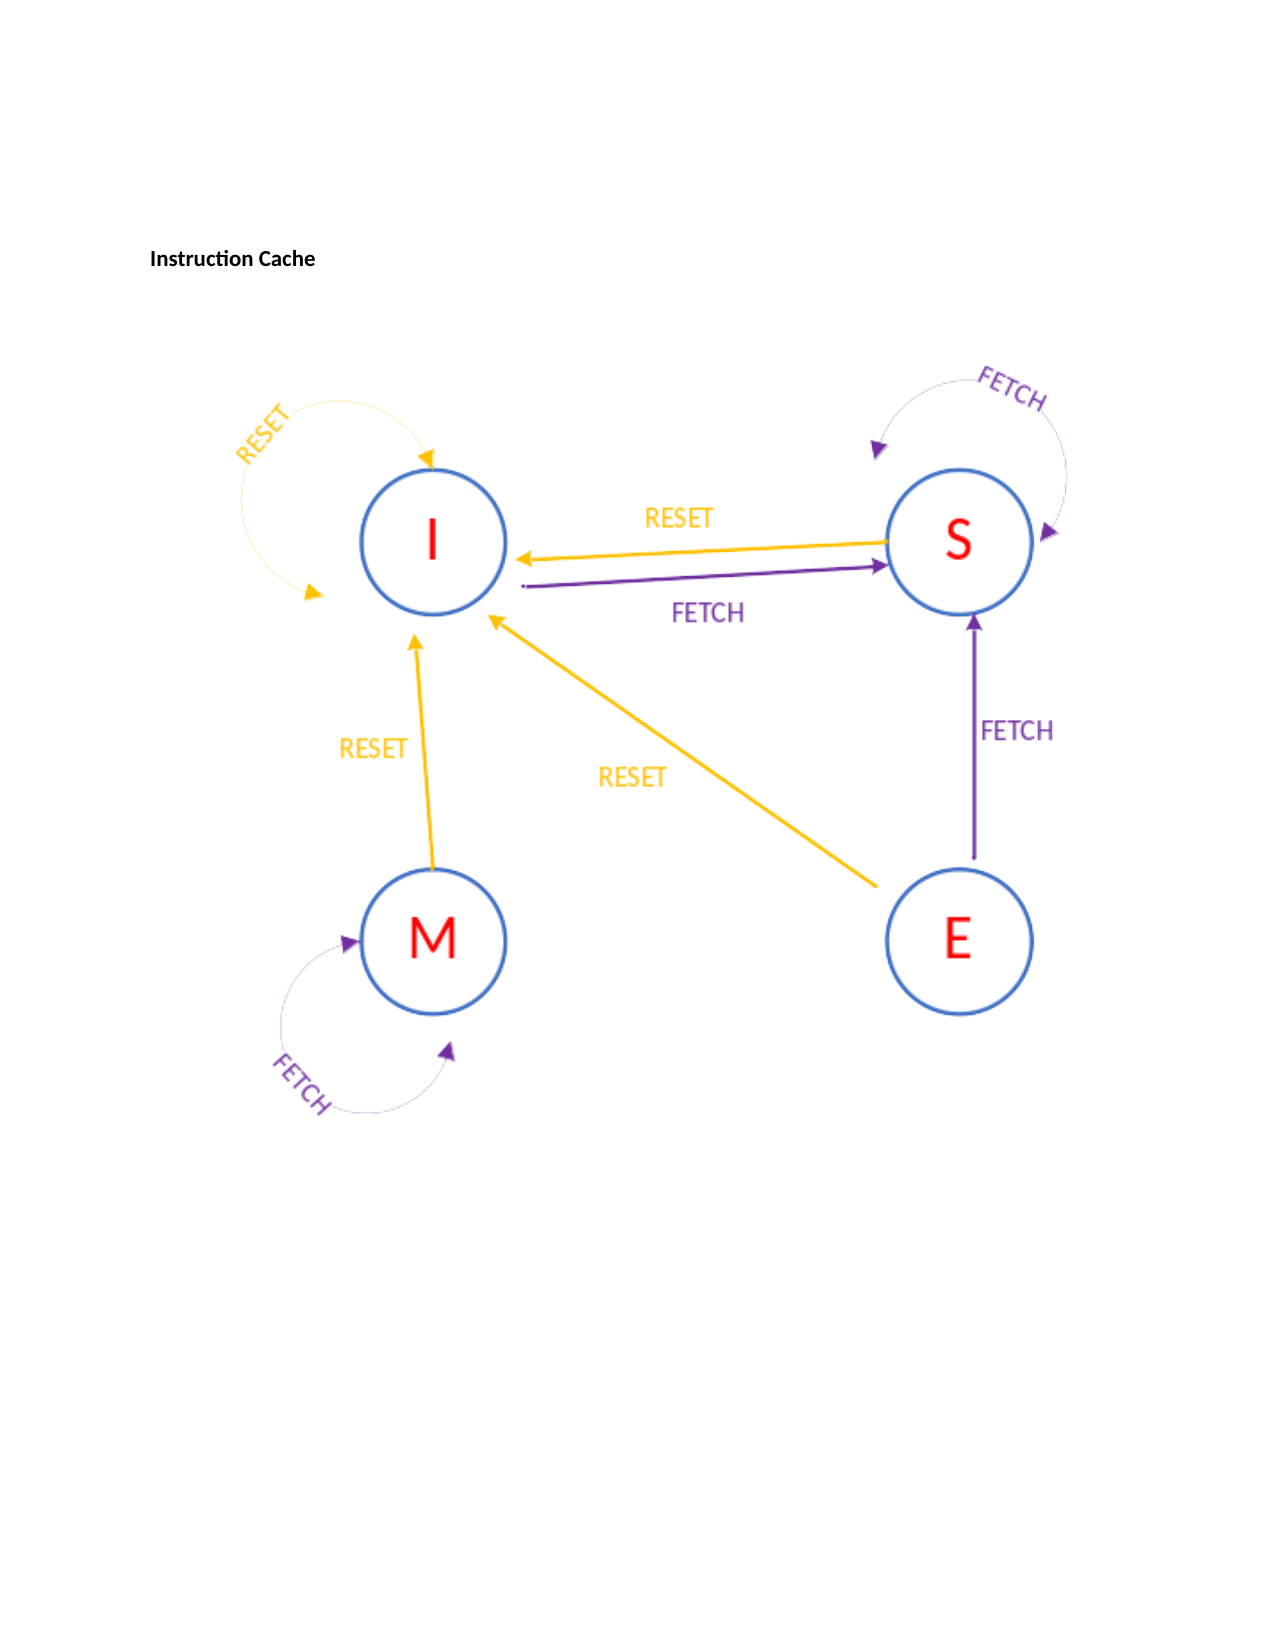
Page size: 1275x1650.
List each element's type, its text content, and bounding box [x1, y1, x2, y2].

text Instruction Cache [150, 244, 1125, 272]
